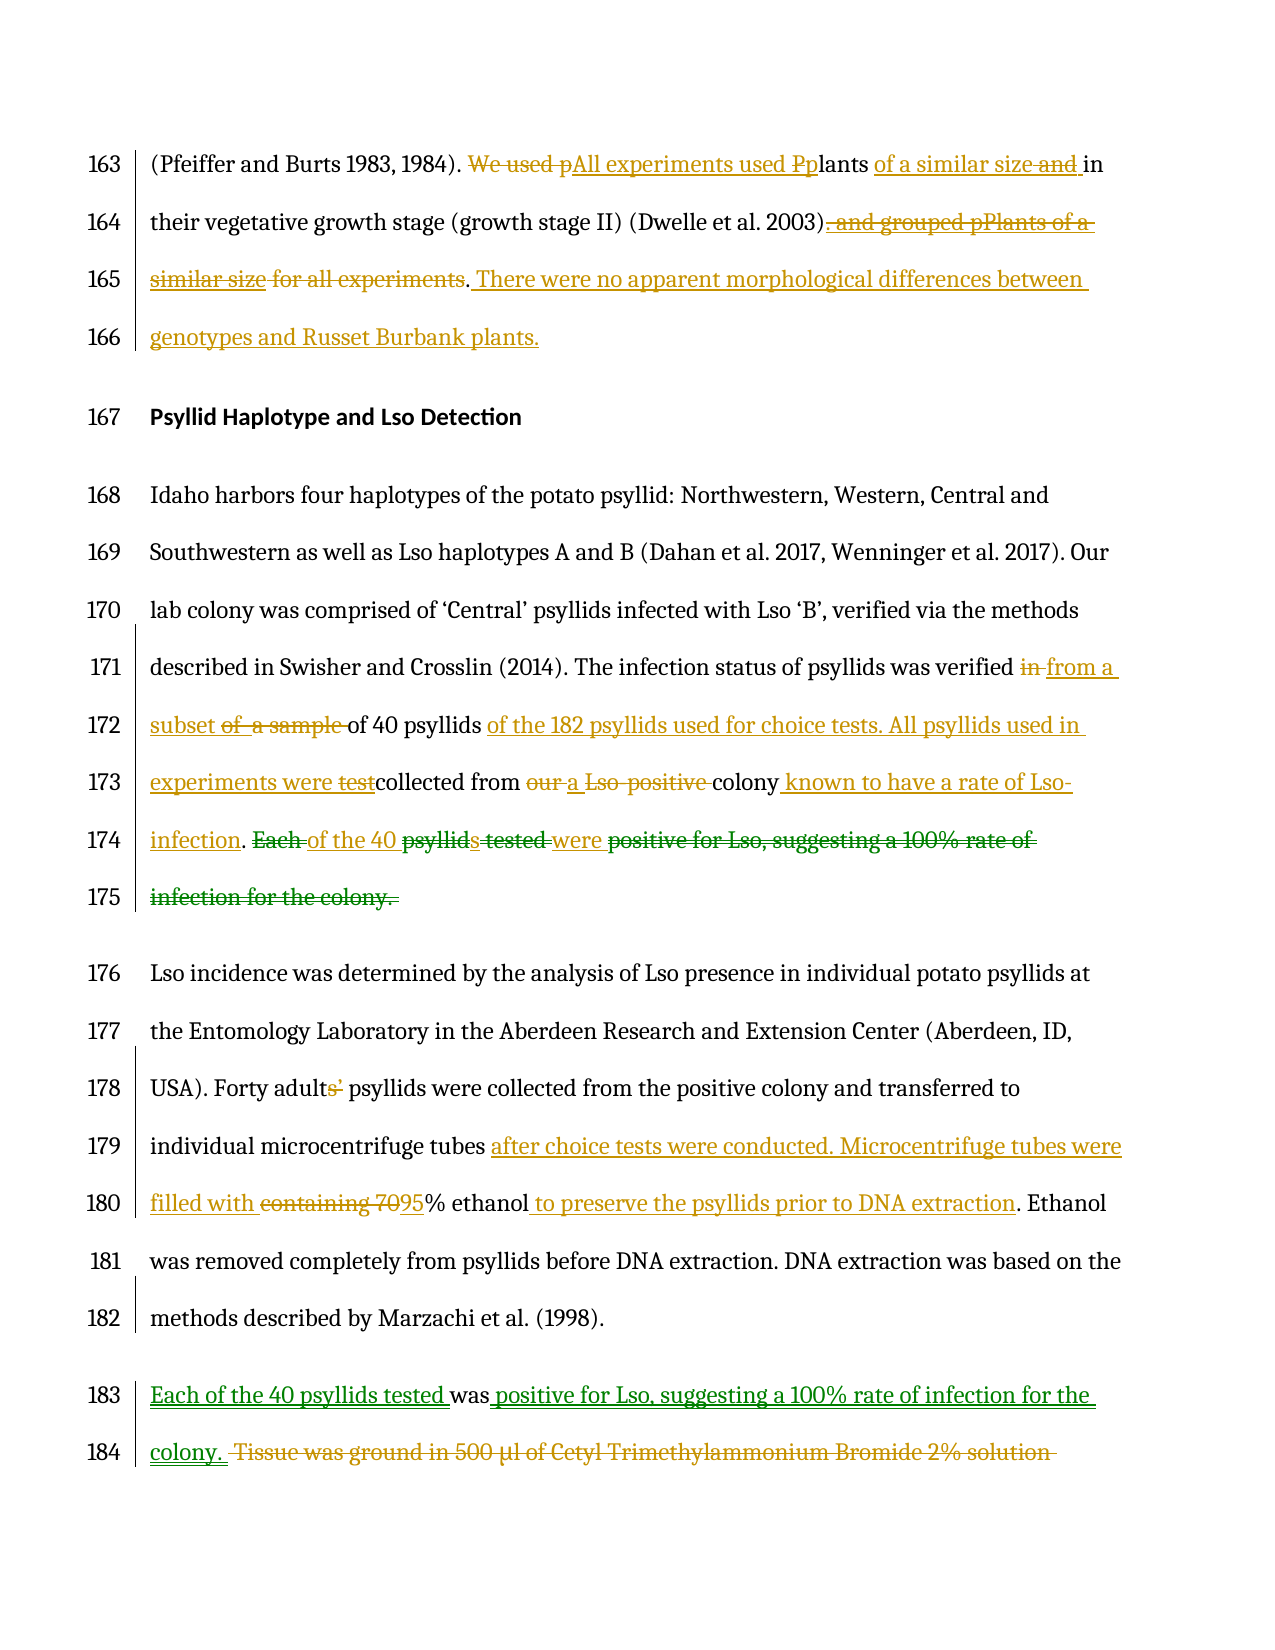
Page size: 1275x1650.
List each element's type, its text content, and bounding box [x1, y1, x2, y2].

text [150, 150, 1125, 351]
text was [150, 1381, 1125, 1467]
text Idaho harbors four haplotypes of the potato psyllid: Northwestern, Western, Central and Southwestern as well as Lso haplotypes A and B (Dahan et al. 2017, Wenninger et al. 2017). Our lab colony was comprised of ‘Central’ psyllids infected with Lso ‘B’, verified via the methods described in Swisher and Crosslin (2014). The infection status of psyllids was verified of 40 psyllids collected from colony. [150, 481, 1125, 912]
subtitle Psyllid Haplotype and Lso Detection [150, 401, 1125, 431]
text Lso incidence was determined by the analysis of Lso presence in individual potato psyllids at the Entomology Laboratory in the Aberdeen Research and Extension Center (Aberdeen, ID, USA). Forty adult psyllids were collected from the positive colony and transferred to individual microcentrifuge tubes % ethanol. Ethanol was removed completely from psyllids before DNA extraction. DNA extraction was based on the methods described by Marzachi et al. (1998). [150, 959, 1125, 1333]
